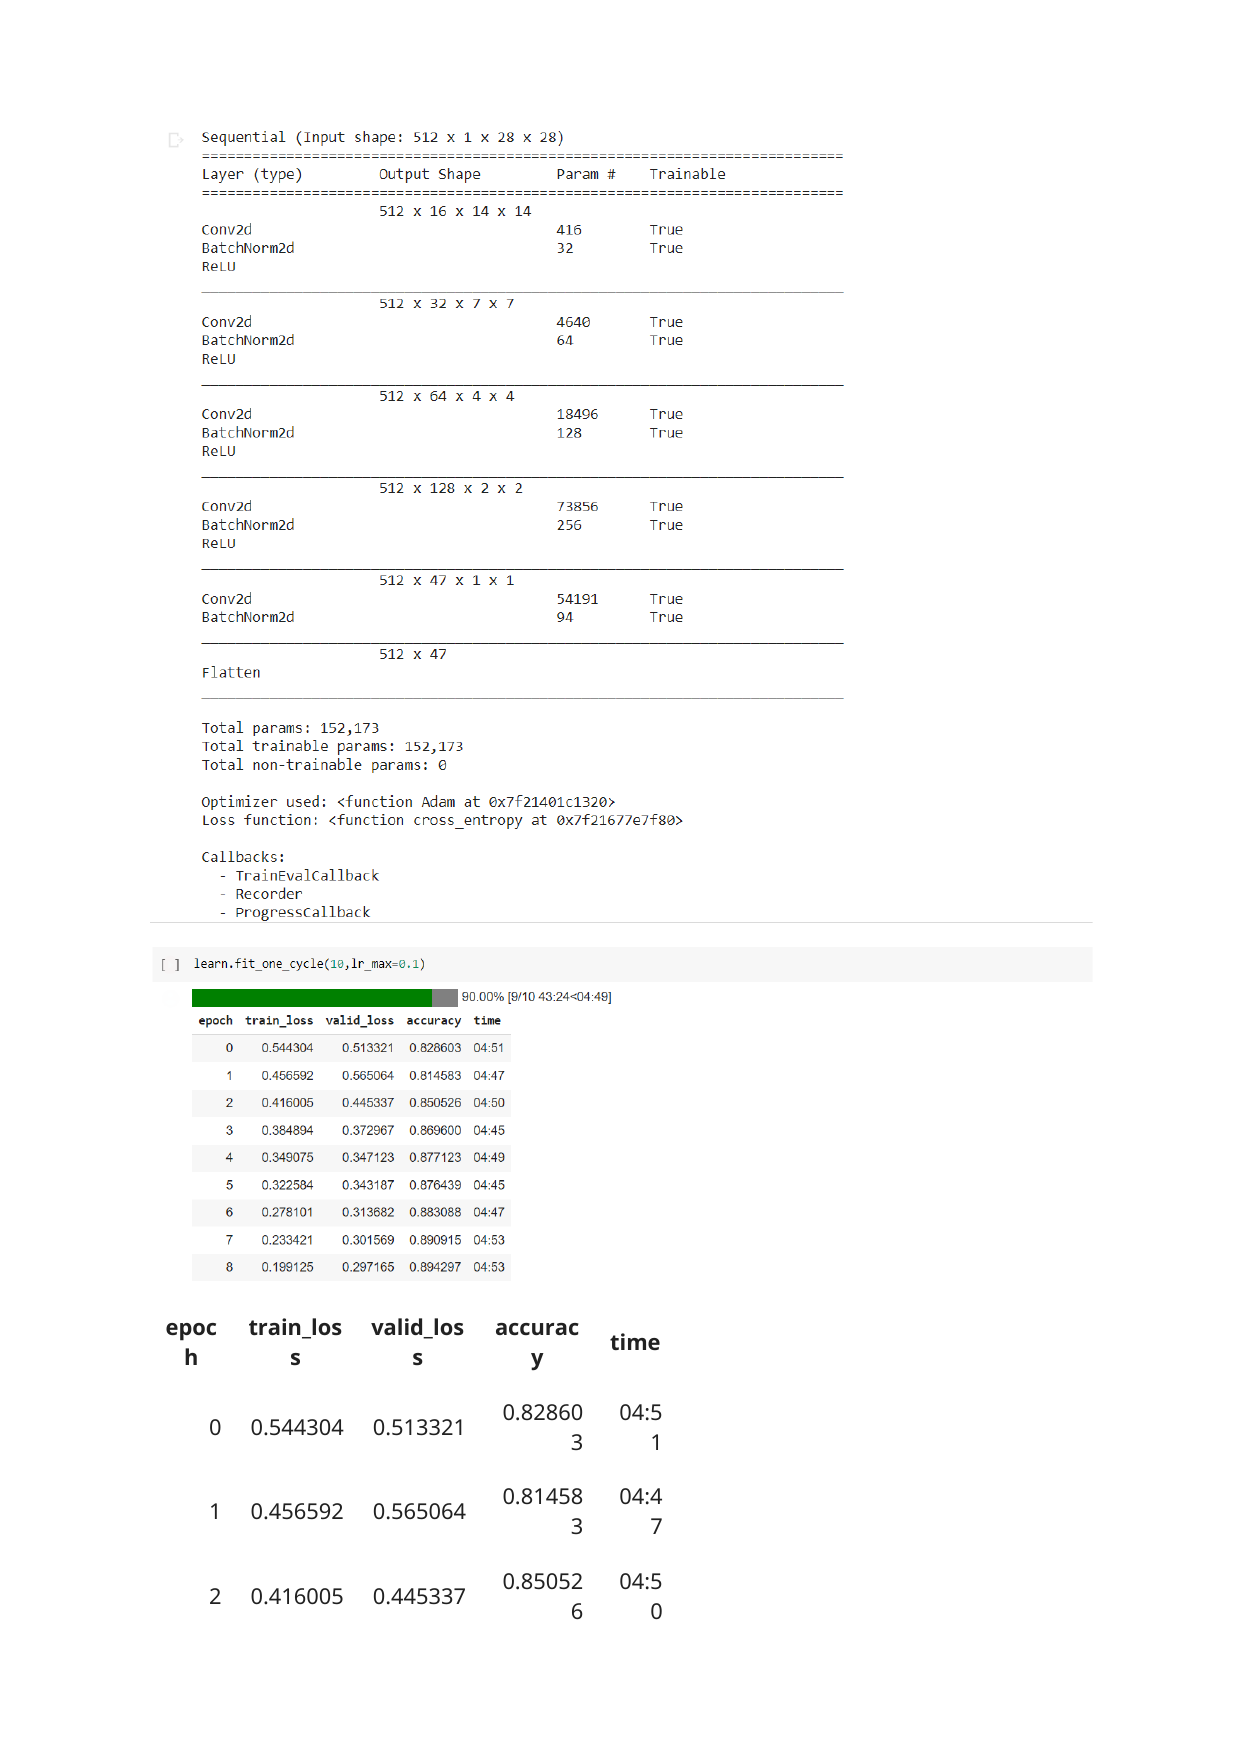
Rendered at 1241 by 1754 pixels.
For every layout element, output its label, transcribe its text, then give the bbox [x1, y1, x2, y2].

table_header accuracy [479, 1300, 596, 1384]
table_cell 0.850526 [479, 1554, 596, 1638]
table_cell 0.828603 [479, 1384, 596, 1469]
table_header epoch [149, 1300, 234, 1384]
table_cell 0.814583 [479, 1469, 596, 1553]
table_cell 2 [149, 1554, 234, 1638]
table_cell 0.416005 [234, 1554, 356, 1638]
table_cell 0.544304 [234, 1384, 356, 1469]
picture [150, 118, 1093, 924]
table_cell 0.445337 [356, 1554, 478, 1638]
table_header valid_loss [356, 1300, 478, 1384]
table_header time [596, 1300, 675, 1384]
table_cell 0.456592 [234, 1469, 356, 1553]
picture [150, 942, 1093, 1281]
table_cell 1 [149, 1469, 234, 1553]
table_cell 0.513321 [356, 1384, 478, 1469]
table_cell 04:51 [596, 1384, 675, 1469]
table_cell 04:50 [596, 1554, 675, 1638]
table_cell 04:47 [596, 1469, 675, 1553]
table_header train_loss [234, 1300, 356, 1384]
table_cell 0 [149, 1384, 234, 1469]
table_cell 0.565064 [356, 1469, 478, 1553]
